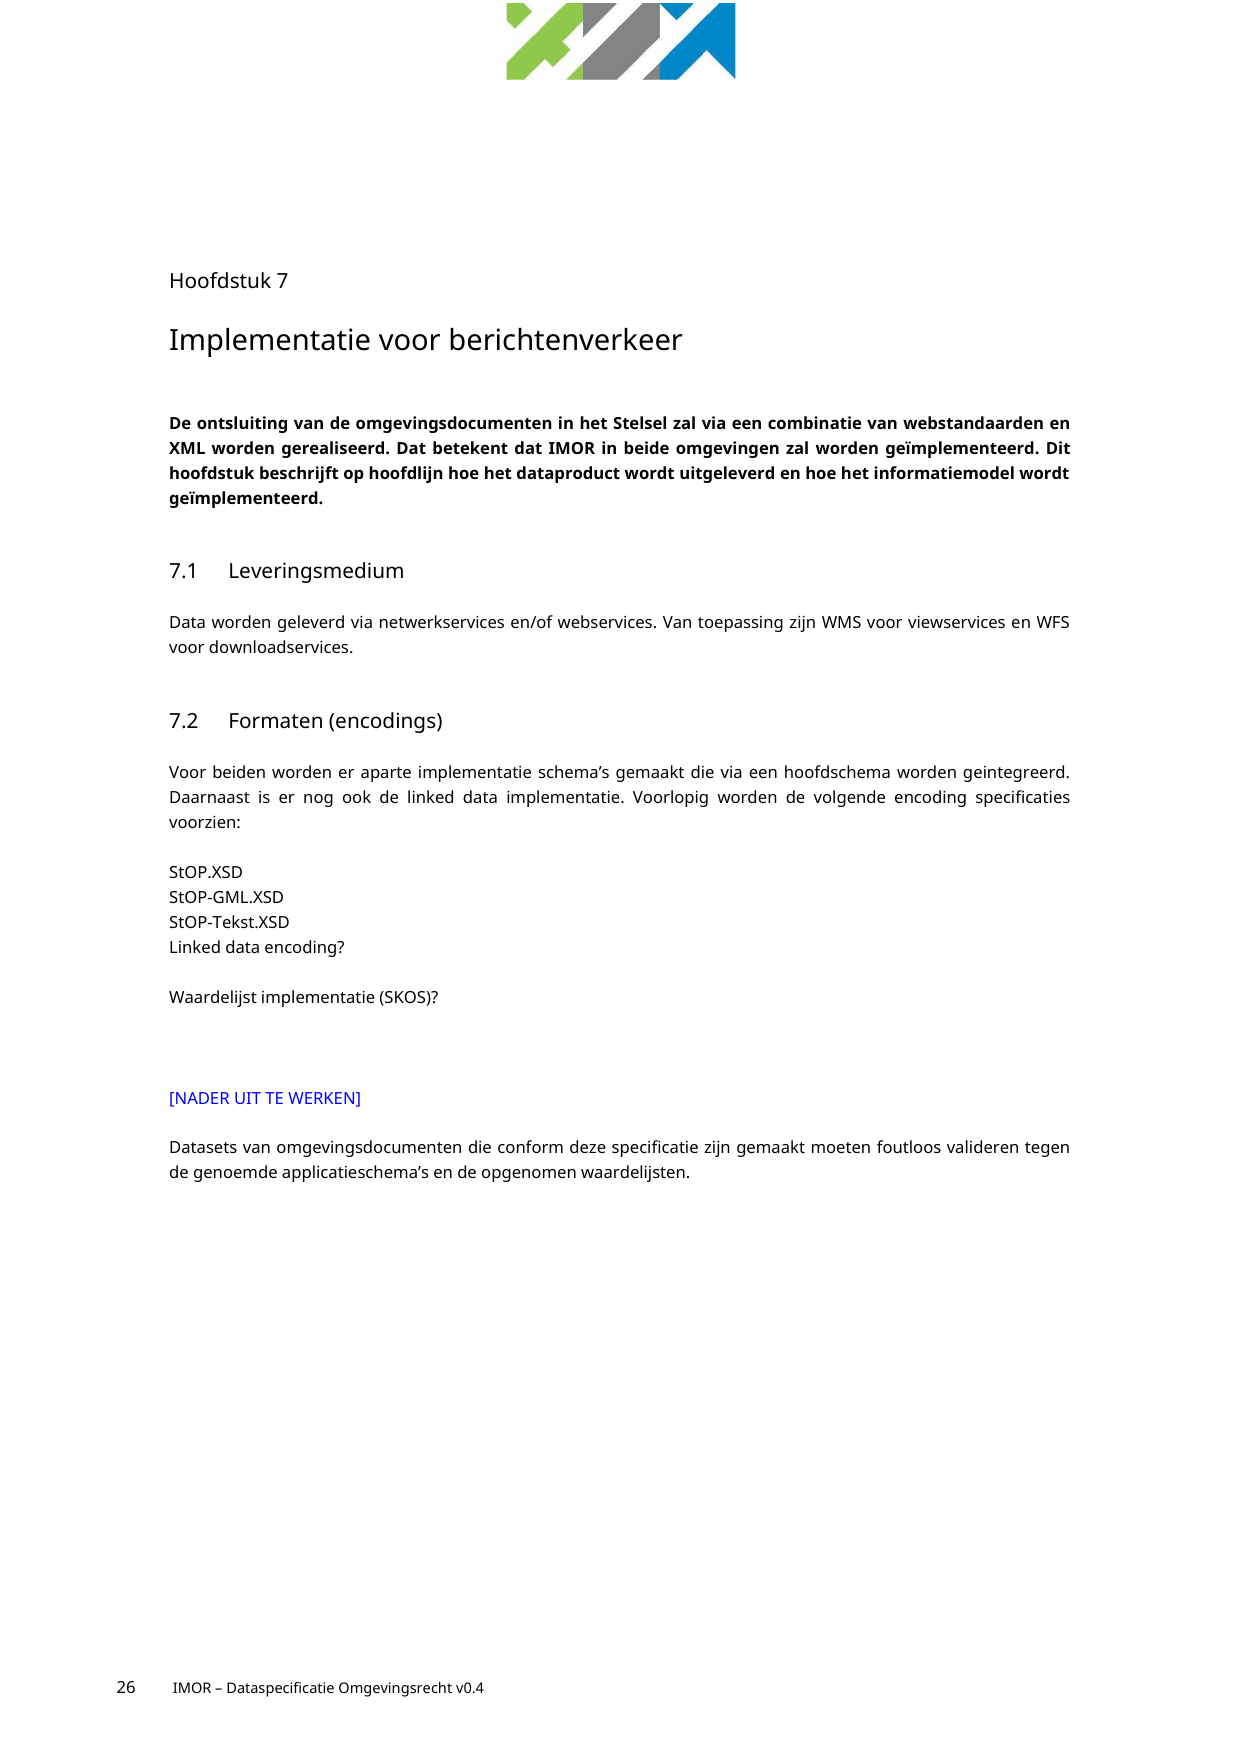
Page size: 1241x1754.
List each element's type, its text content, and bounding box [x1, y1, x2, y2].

text Data worden geleverd via netwerkservices en/of webservices. Van toepassing zijn WMS voor viewservices en WFS voor downloadservices. [169, 609, 1071, 659]
text Datasets van omgevingsdocumenten die conform deze specificatie zijn gemaakt moeten foutloos valideren tegen de genoemde applicatieschema’s en de opgenomen waardelijsten. [169, 1134, 1071, 1184]
text Linked data encoding? [169, 934, 1071, 959]
text Implementatie voor berichtenverkeer [169, 319, 1071, 359]
text [NADER UIT TE WERKEN] [169, 1084, 1071, 1109]
text StOP-Tekst.XSD [169, 909, 1071, 934]
text Formaten (encodings) [169, 709, 1071, 734]
text Voor beiden worden er aparte implementatie schema’s gemaakt die via een hoofdschema worden geintegreerd. Daarnaast is er nog ook de linked data implementatie. Voorlopig worden de volgende encoding specificaties voorzien: [169, 759, 1071, 834]
text StOP-GML.XSD [169, 884, 1071, 909]
text Leveringsmedium [169, 559, 1071, 584]
text Waardelijst implementatie (SKOS)? [169, 984, 1071, 1009]
picture [677, 50, 736, 80]
text StOP.XSD [169, 859, 1071, 884]
text De ontsluiting van de omgevingsdocumenten in het Stelsel zal via een combinatie van webstandaarden en XML worden gerealiseerd. Dat betekent dat IMOR in beide omgevingen zal worden geïmplementeerd. Dit hoofdstuk beschrijft op hoofdlijn hoe het dataproduct wordt uitgeleverd en hoe het informatiemodel wordt geïmplementeerd. [169, 409, 1071, 509]
picture [506, 3, 718, 80]
